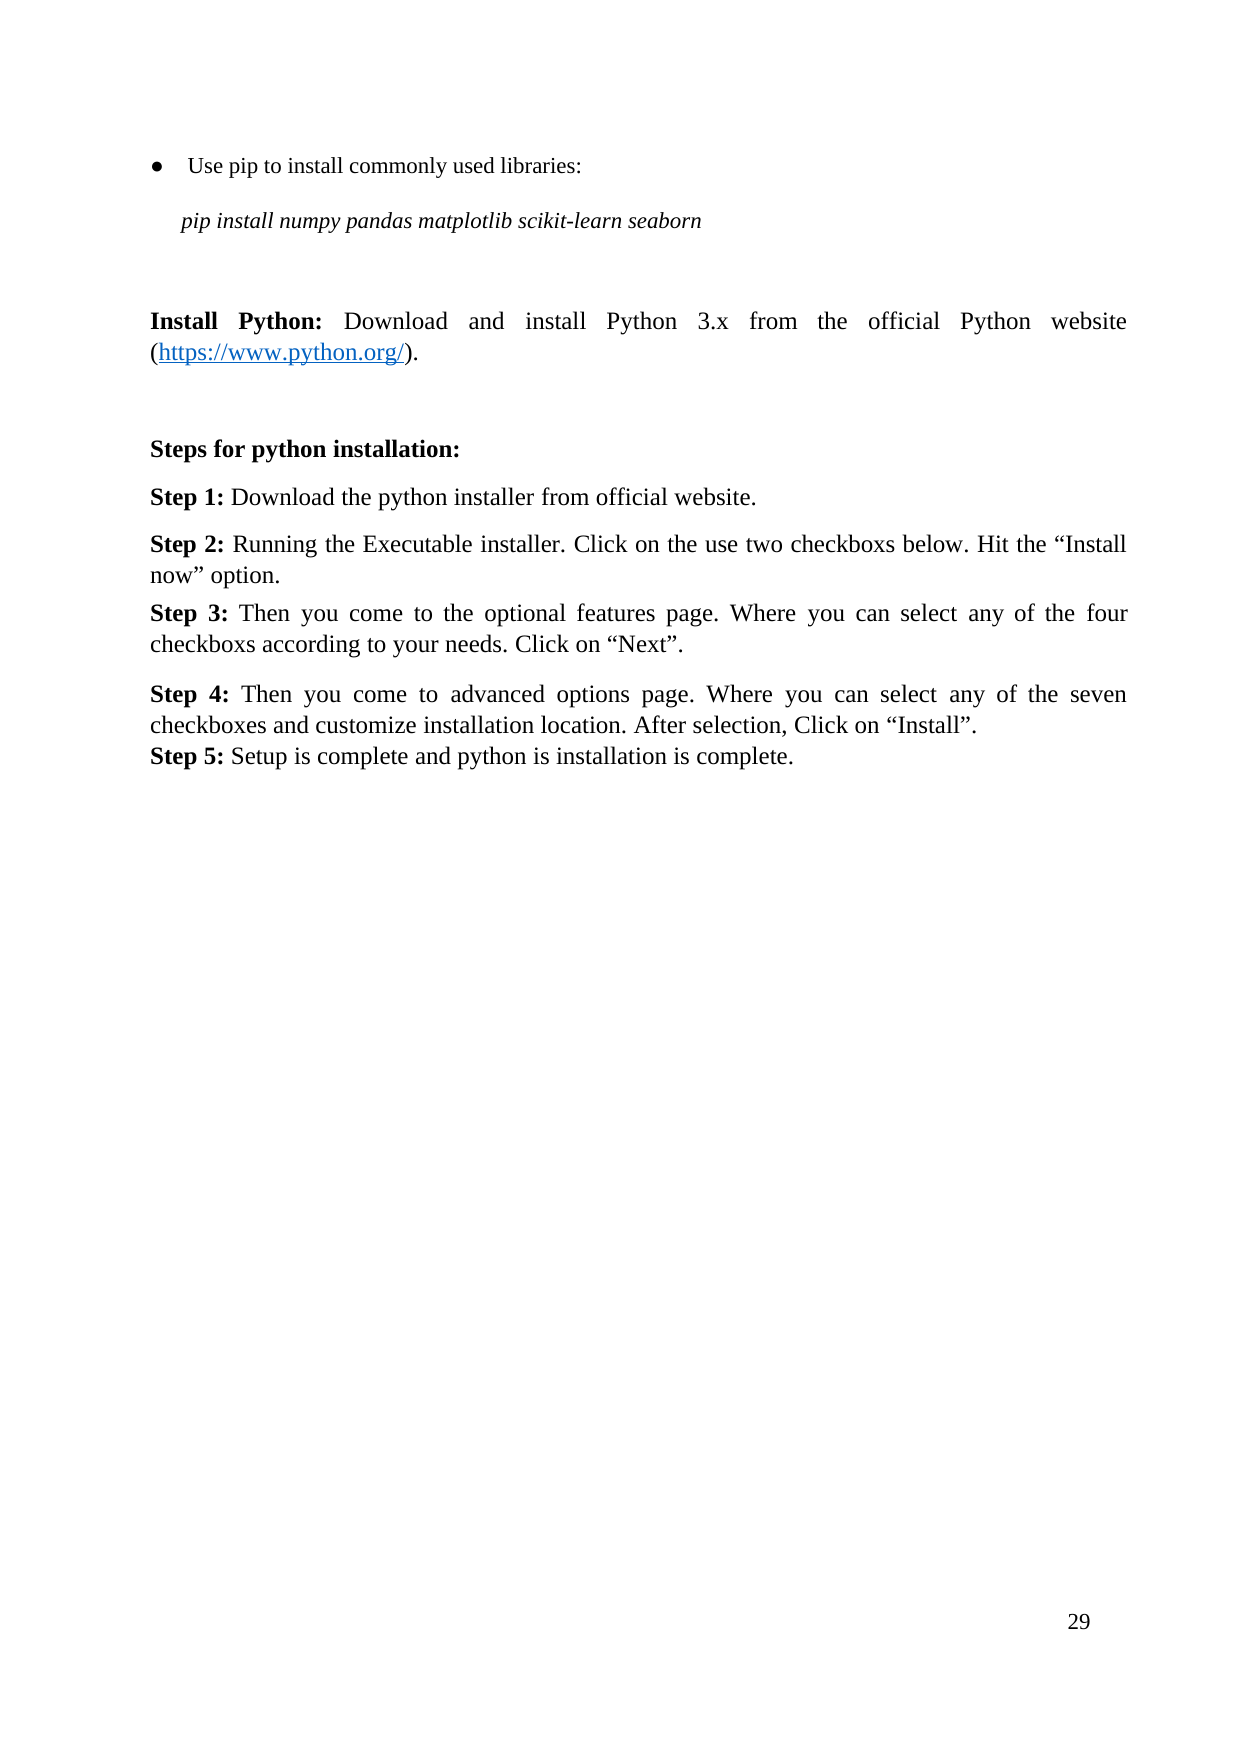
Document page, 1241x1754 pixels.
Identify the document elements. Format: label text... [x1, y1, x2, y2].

list Use pip to install commonly used libraries: [150, 152, 1128, 178]
subtitle Steps for python installation: [150, 434, 1128, 463]
text pip install numpy pandas matplotlib scikit-learn seaborn [112, 207, 1128, 234]
text Step 1: Download the python installer from official website. [150, 482, 1128, 510]
text Step 5: Setup is complete and python is installation is complete. [150, 741, 1128, 770]
text Step 2: Running the Executable installer. Click on the use two checkboxs below. Hit the “Install now” option. [150, 529, 1128, 588]
text Step 4: Then you come to advanced options page. Where you can select any of the seven checkboxes and customize installation location. After selection, Click on “Install”. [150, 679, 1128, 739]
text Step 3: Then you come to the optional features page. Where you can select any of the four checkboxs according to your needs. Click on “Next”. [150, 598, 1128, 658]
text Install Python: Download and install Python 3.x from the official Python website (https://www.python.org/). [150, 306, 1128, 366]
